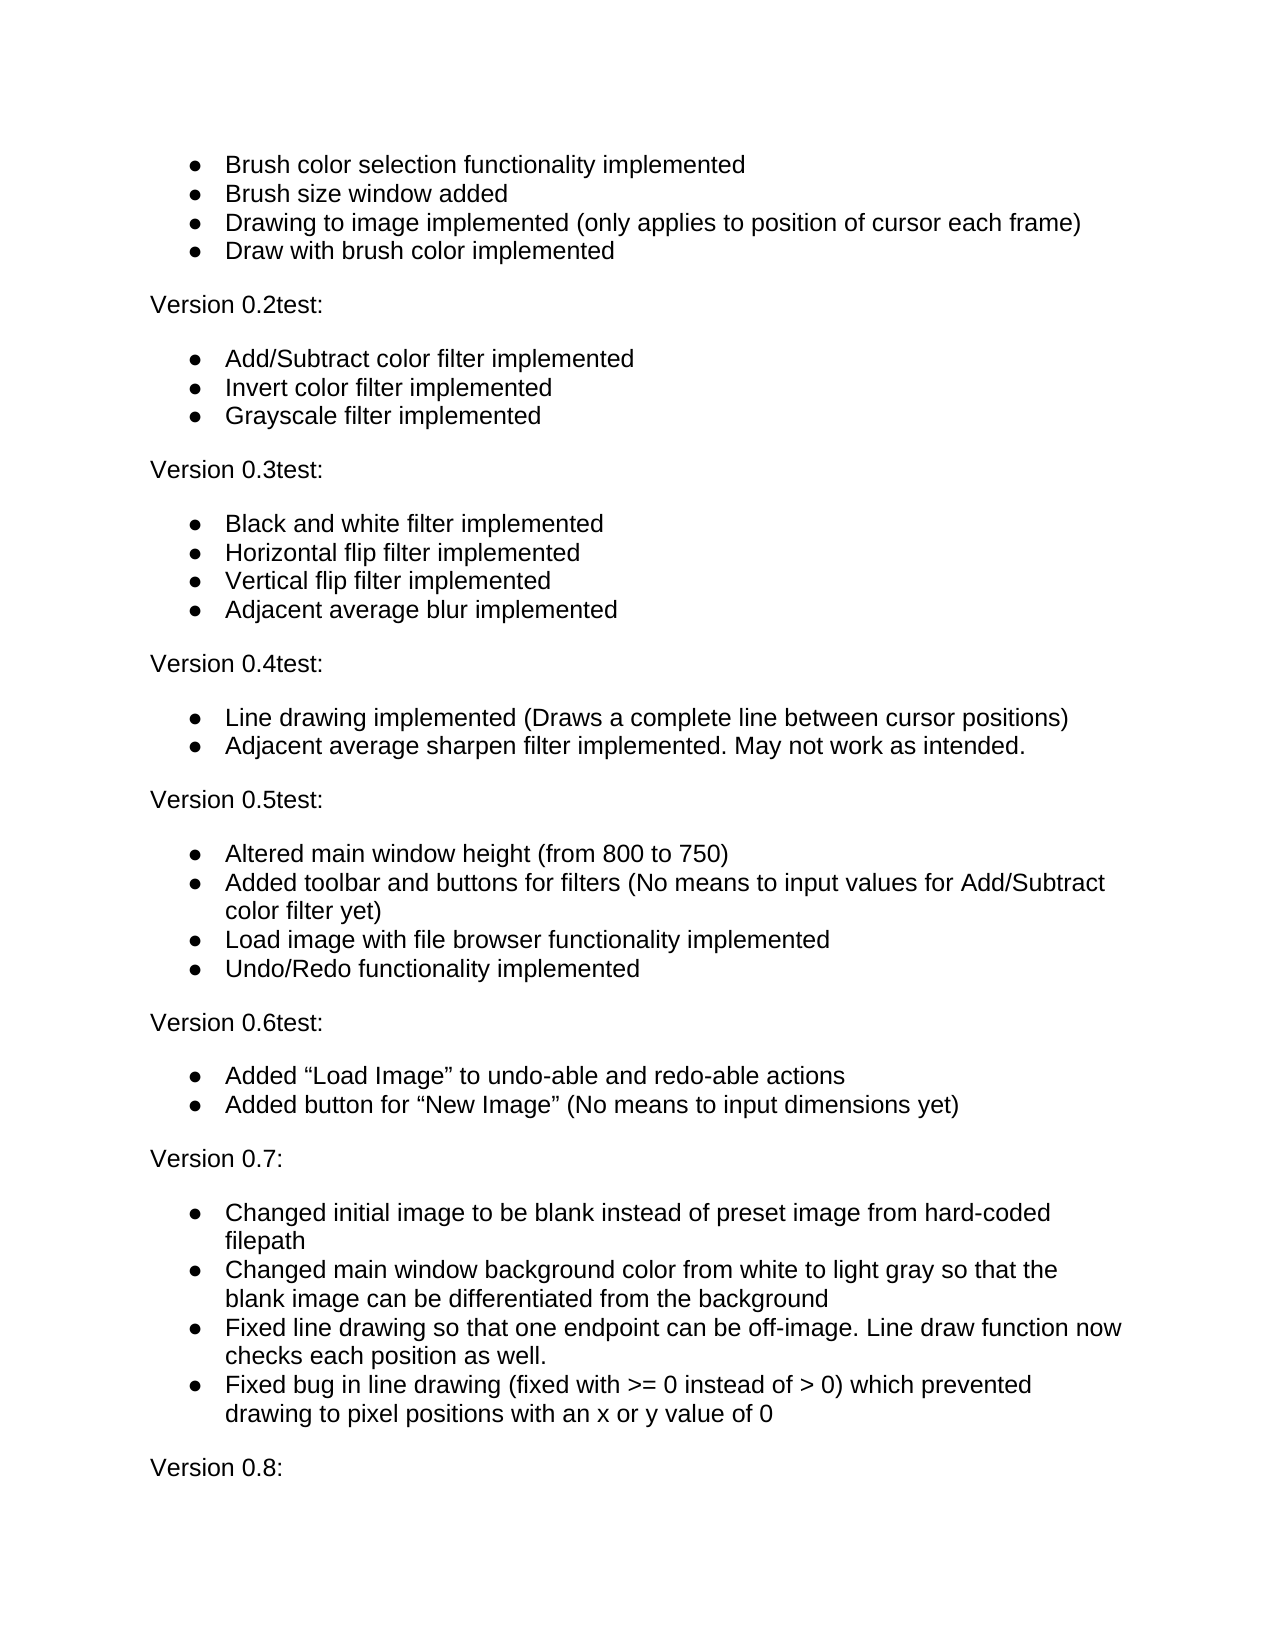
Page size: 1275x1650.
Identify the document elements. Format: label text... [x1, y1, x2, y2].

list Altered main window height (from 800 to 750) [187, 839, 1125, 867]
list Brush size window added [187, 179, 1125, 207]
list Fixed line drawing so that one endpoint can be off-image. Line draw function now checks each position as well. [187, 1312, 1125, 1370]
list Added toolbar and buttons for filters (No means to input values for Add/Subtract color filter yet) [187, 867, 1125, 925]
text Version 0.2test: [150, 290, 1125, 319]
text Version 0.4test: [150, 649, 1125, 677]
list Line drawing implemented (Draws a complete line between cursor positions) [187, 702, 1125, 731]
list Drawing to image implemented (only applies to position of cursor each frame) [187, 207, 1125, 236]
text Version 0.6test: [150, 1007, 1125, 1036]
list Adjacent average blur implemented [187, 595, 1125, 624]
list Added “Load Image” to undo-able and redo-able actions [187, 1061, 1125, 1090]
text Version 0.7: [150, 1144, 1125, 1172]
list Brush color selection functionality implemented [187, 150, 1125, 179]
list Undo/Redo functionality implemented [187, 954, 1125, 982]
list Fixed bug in line drawing (fixed with >= 0 instead of > 0) which prevented drawing to pixel positions with an x or y value of 0 [187, 1370, 1125, 1427]
text Version 0.3test: [150, 455, 1125, 484]
list Add/Subtract color filter implemented [187, 344, 1125, 372]
list Black and white filter implemented [187, 509, 1125, 537]
list Load image with file browser functionality implemented [187, 925, 1125, 954]
list Added button for “New Image” (No means to input dimensions yet) [187, 1090, 1125, 1119]
list Grayscale filter implemented [187, 401, 1125, 430]
list Adjacent average sharpen filter implemented. May not work as intended. [187, 731, 1125, 760]
list Draw with brush color implemented [187, 236, 1125, 265]
text Version 0.8: [150, 1452, 1125, 1481]
list Changed initial image to be blank instead of preset image from hard-coded filepath [187, 1197, 1125, 1255]
text Version 0.5test: [150, 785, 1125, 814]
list Horizontal flip filter implemented [187, 537, 1125, 566]
list Changed main window background color from white to light gray so that the blank image can be differentiated from the background [187, 1255, 1125, 1312]
list Vertical flip filter implemented [187, 566, 1125, 595]
list Invert color filter implemented [187, 372, 1125, 401]
